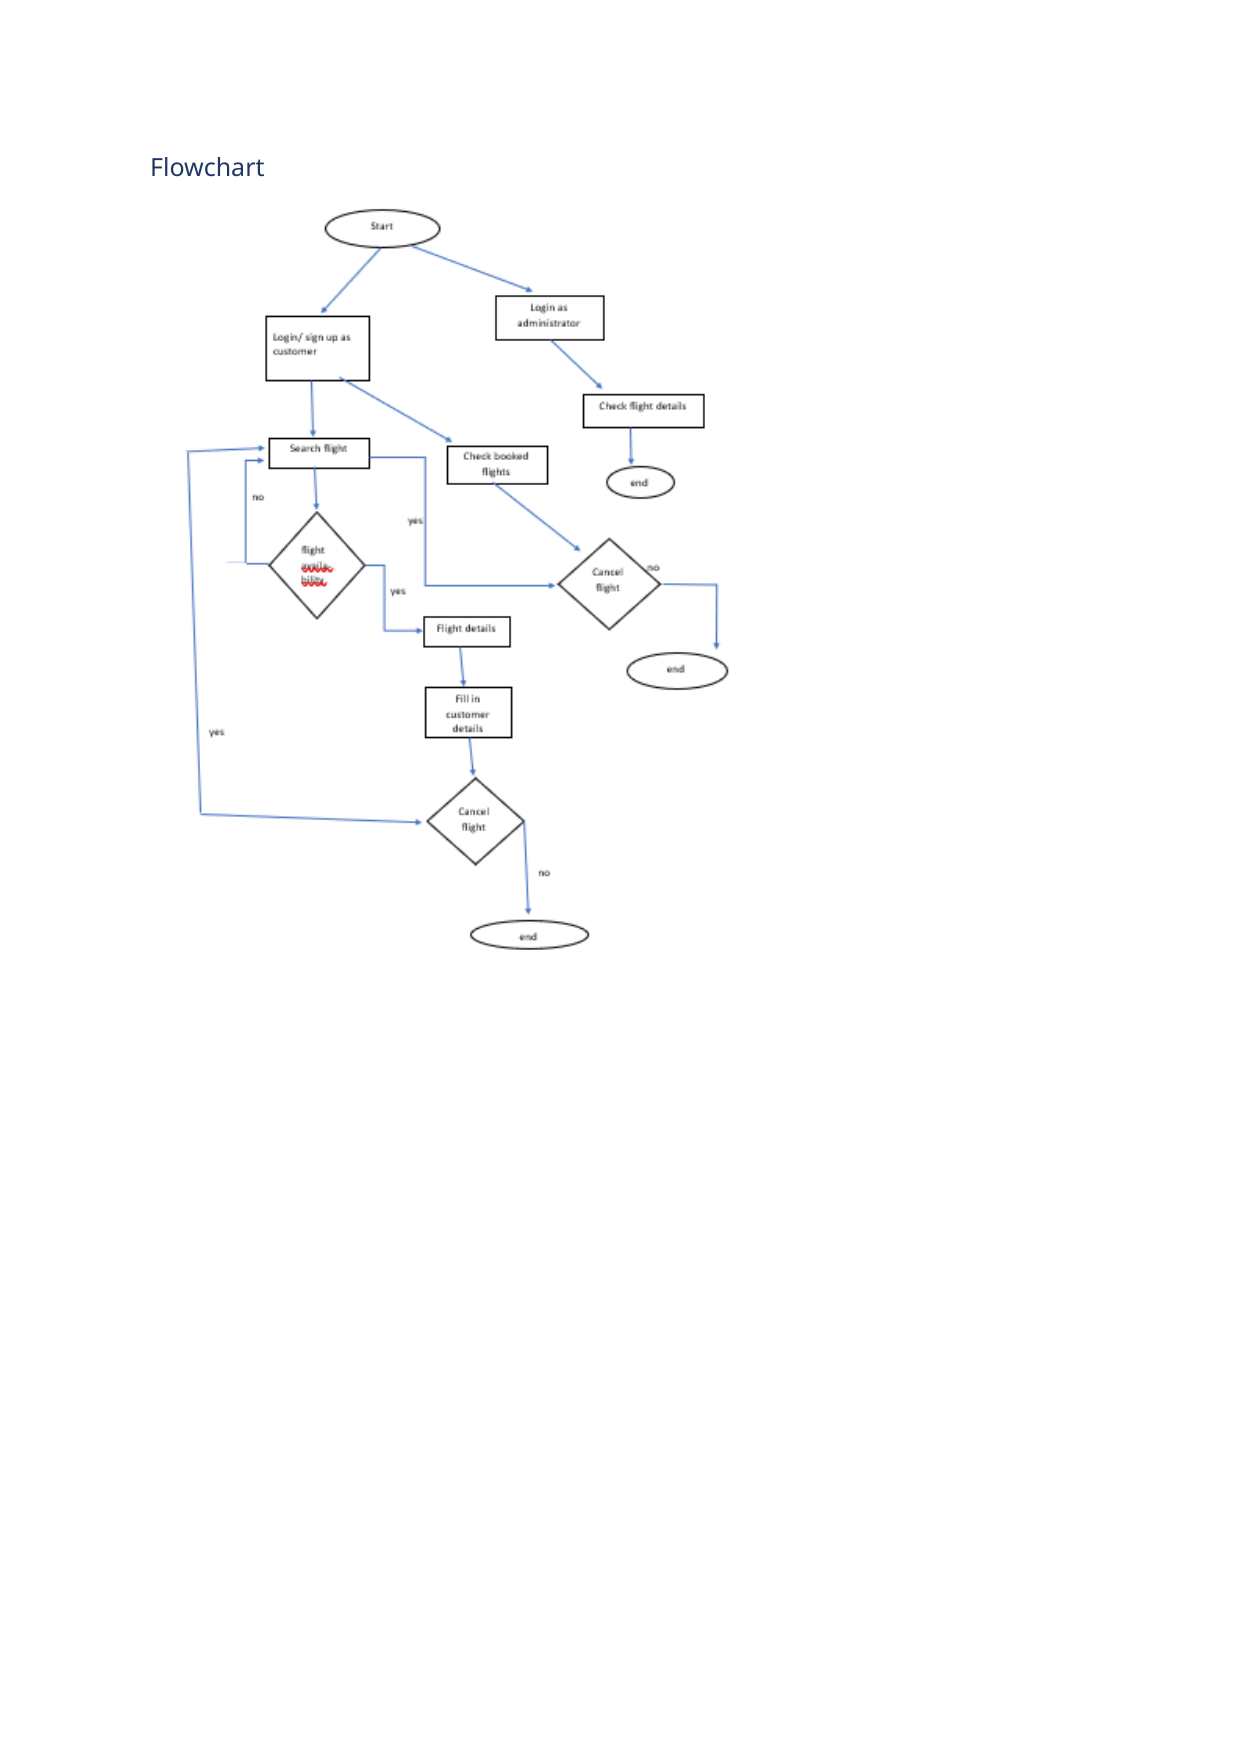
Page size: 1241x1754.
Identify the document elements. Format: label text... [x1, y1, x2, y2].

picture [150, 186, 730, 975]
subtitle Flowchart [150, 150, 1090, 184]
